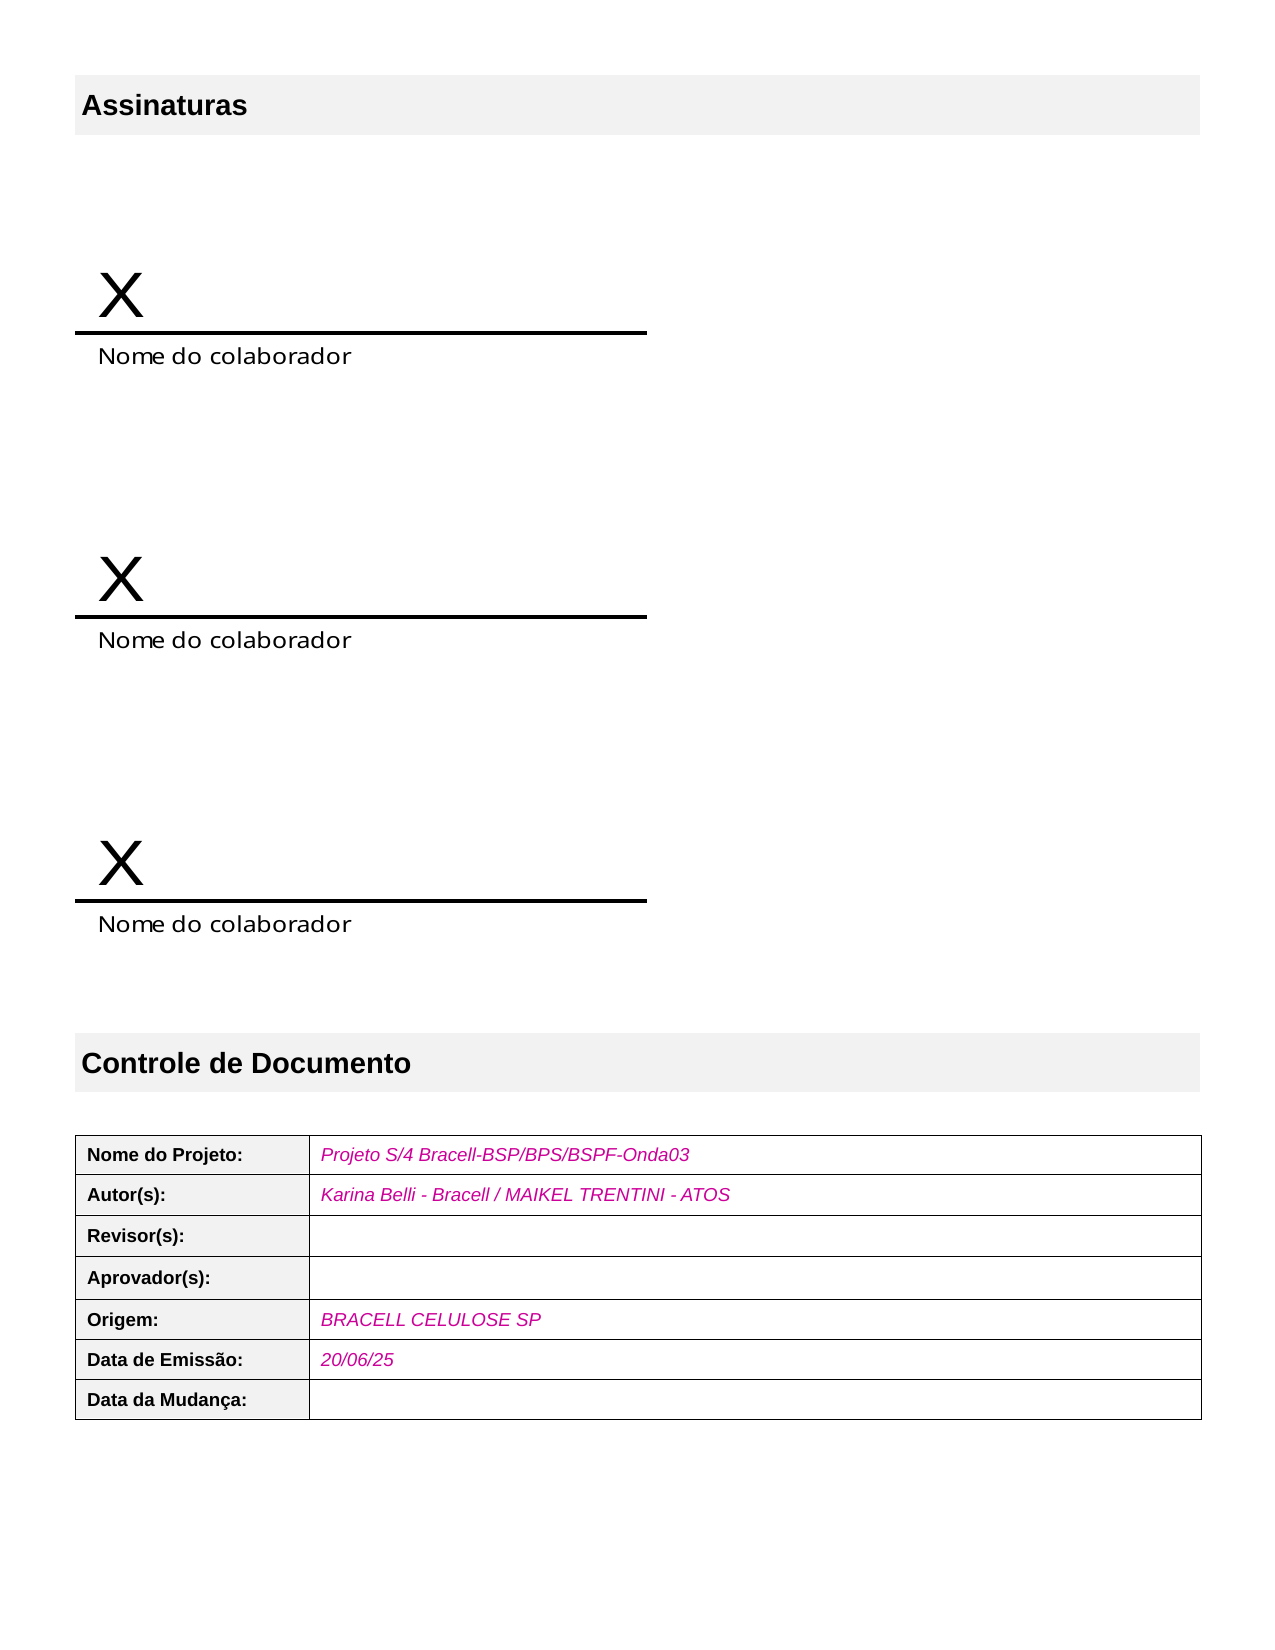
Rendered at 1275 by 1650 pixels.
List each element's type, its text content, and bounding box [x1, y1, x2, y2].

table_cell Origem: [76, 1300, 309, 1339]
table_header Assinaturas [75, 75, 1200, 135]
table_header Projeto S/4 Bracell-BSP/BPS/BSPF-Onda03 [310, 1136, 1201, 1173]
table_cell [310, 1257, 1201, 1299]
table_cell Autor(s): [76, 1175, 309, 1214]
table_header Controle de Documento [75, 1033, 1200, 1092]
table_cell BRACELL CELULOSE SP [310, 1300, 1201, 1339]
table_cell [310, 1380, 1201, 1418]
table_cell Revisor(s): [76, 1216, 309, 1256]
table_header Nome do Projeto: [76, 1136, 309, 1173]
table_cell [310, 1216, 1201, 1256]
table_cell 20/06/25 [310, 1340, 1201, 1379]
table_cell Aprovador(s): [76, 1257, 309, 1299]
table_cell Data da Mudança: [76, 1380, 309, 1418]
table_cell Data de Emissão: [76, 1340, 309, 1379]
table_cell Karina Belli - Bracell / MAIKEL TRENTINI - ATOS [310, 1175, 1201, 1214]
